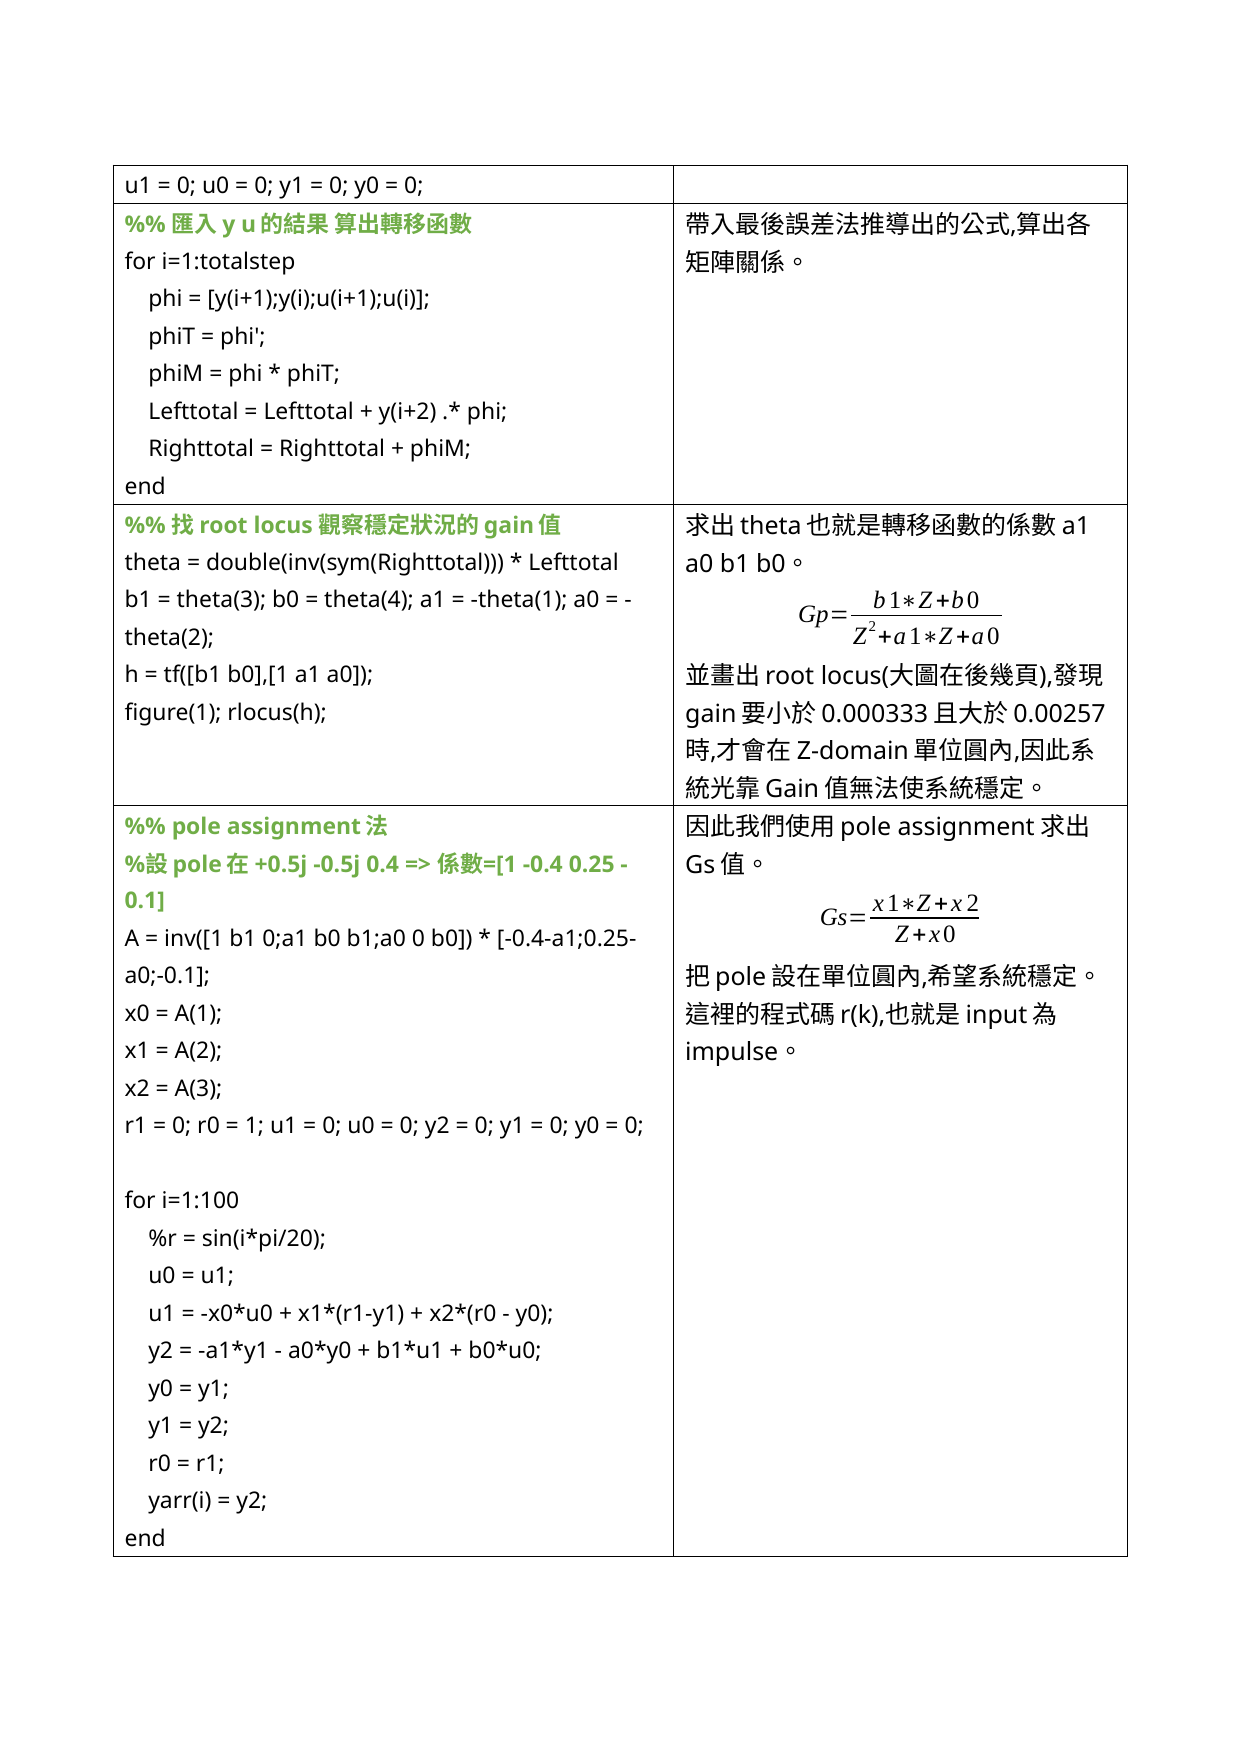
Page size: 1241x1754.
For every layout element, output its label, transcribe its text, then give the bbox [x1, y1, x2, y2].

table_cell %% 找root locus 觀察穩定狀況的gain值 theta = double(inv(sym(Righttotal))) * Lefttotal b1 = theta(3); b0 = theta(4); a1 = -theta(1); a0 = -theta(2); h = tf([b1 b0],[1 a1 a0]); figure(1); rlocus(h); [114, 505, 673, 805]
table_cell %% 匯入y u的結果 算出轉移函數 for i=1:totalstep phi = [y(i+1);y(i);u(i+1);u(i)]; phiT = phi'; phiM = phi * phiT; Lefttotal = Lefttotal + y(i+2) .* phi; Righttotal = Righttotal + phiM; end [114, 204, 673, 504]
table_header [114, 166, 673, 203]
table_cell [674, 806, 1127, 1556]
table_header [674, 166, 1127, 203]
table_cell 帶入最後誤差法推導出的公式,算出各矩陣關係。 [674, 204, 1127, 504]
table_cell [114, 806, 673, 1556]
table_cell 求出theta也就是轉移函數的係數a1 a0 b1 b0。 並畫出root locus(大圖在後幾頁),發現gain要小於0.000333且大於0.00257時,才會在Z-domain單位圓內,因此系統光靠Gain值無法使系統穩定。 [674, 505, 1127, 805]
